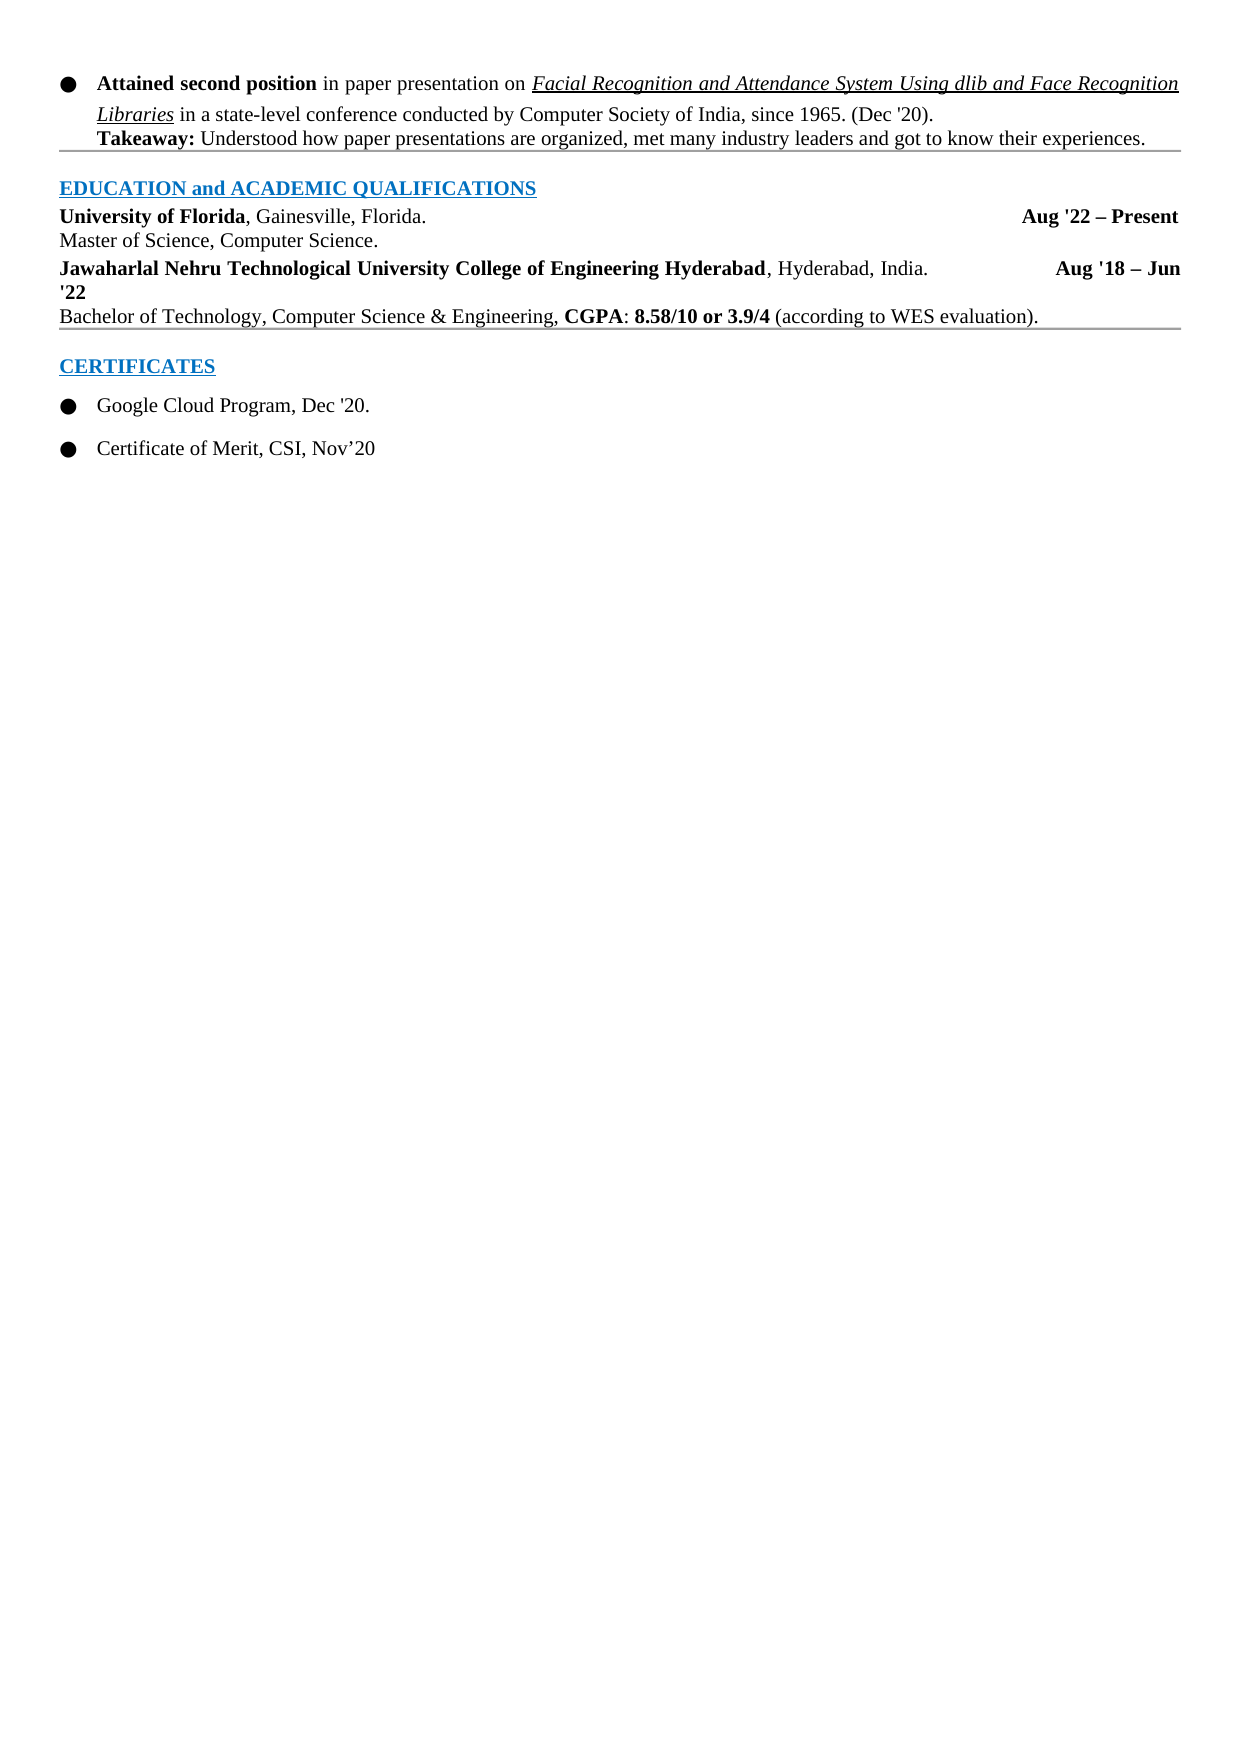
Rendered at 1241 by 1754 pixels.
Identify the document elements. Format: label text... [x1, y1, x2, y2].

text Bachelor of Technology, Computer Science & Engineering, CGPA: 8.58/10 or 3.9/4 (according to WES evaluation). [59, 304, 1181, 327]
text CERTIFICATES [59, 354, 1181, 378]
text Takeaway: Understood how paper presentations are organized, met many industry leaders and got to know their experiences. [59, 126, 1181, 149]
text Jawaharlal Nehru Technological University College of Engineering Hyderabad, Hyderabad, India. Aug '18 – Jun '22 [59, 256, 1181, 304]
text EDUCATION and ACADEMIC QUALIFICATIONS [59, 176, 1181, 200]
text Master of Science, Computer Science. [59, 228, 1181, 252]
list Google Cloud Program, Dec '20. [59, 382, 1181, 424]
list Certificate of Merit, CSI, Nov’20 [59, 424, 1181, 467]
text University of Florida, Gainesville, Florida. Aug '22 – Present [59, 204, 1181, 228]
list Attained second position in paper presentation on Facial Recognition and Attendance System Using dlib and Face Recognition Libraries in a state-level conference conducted by Computer Society of India, since 1965. (Dec '20). [59, 59, 1181, 126]
